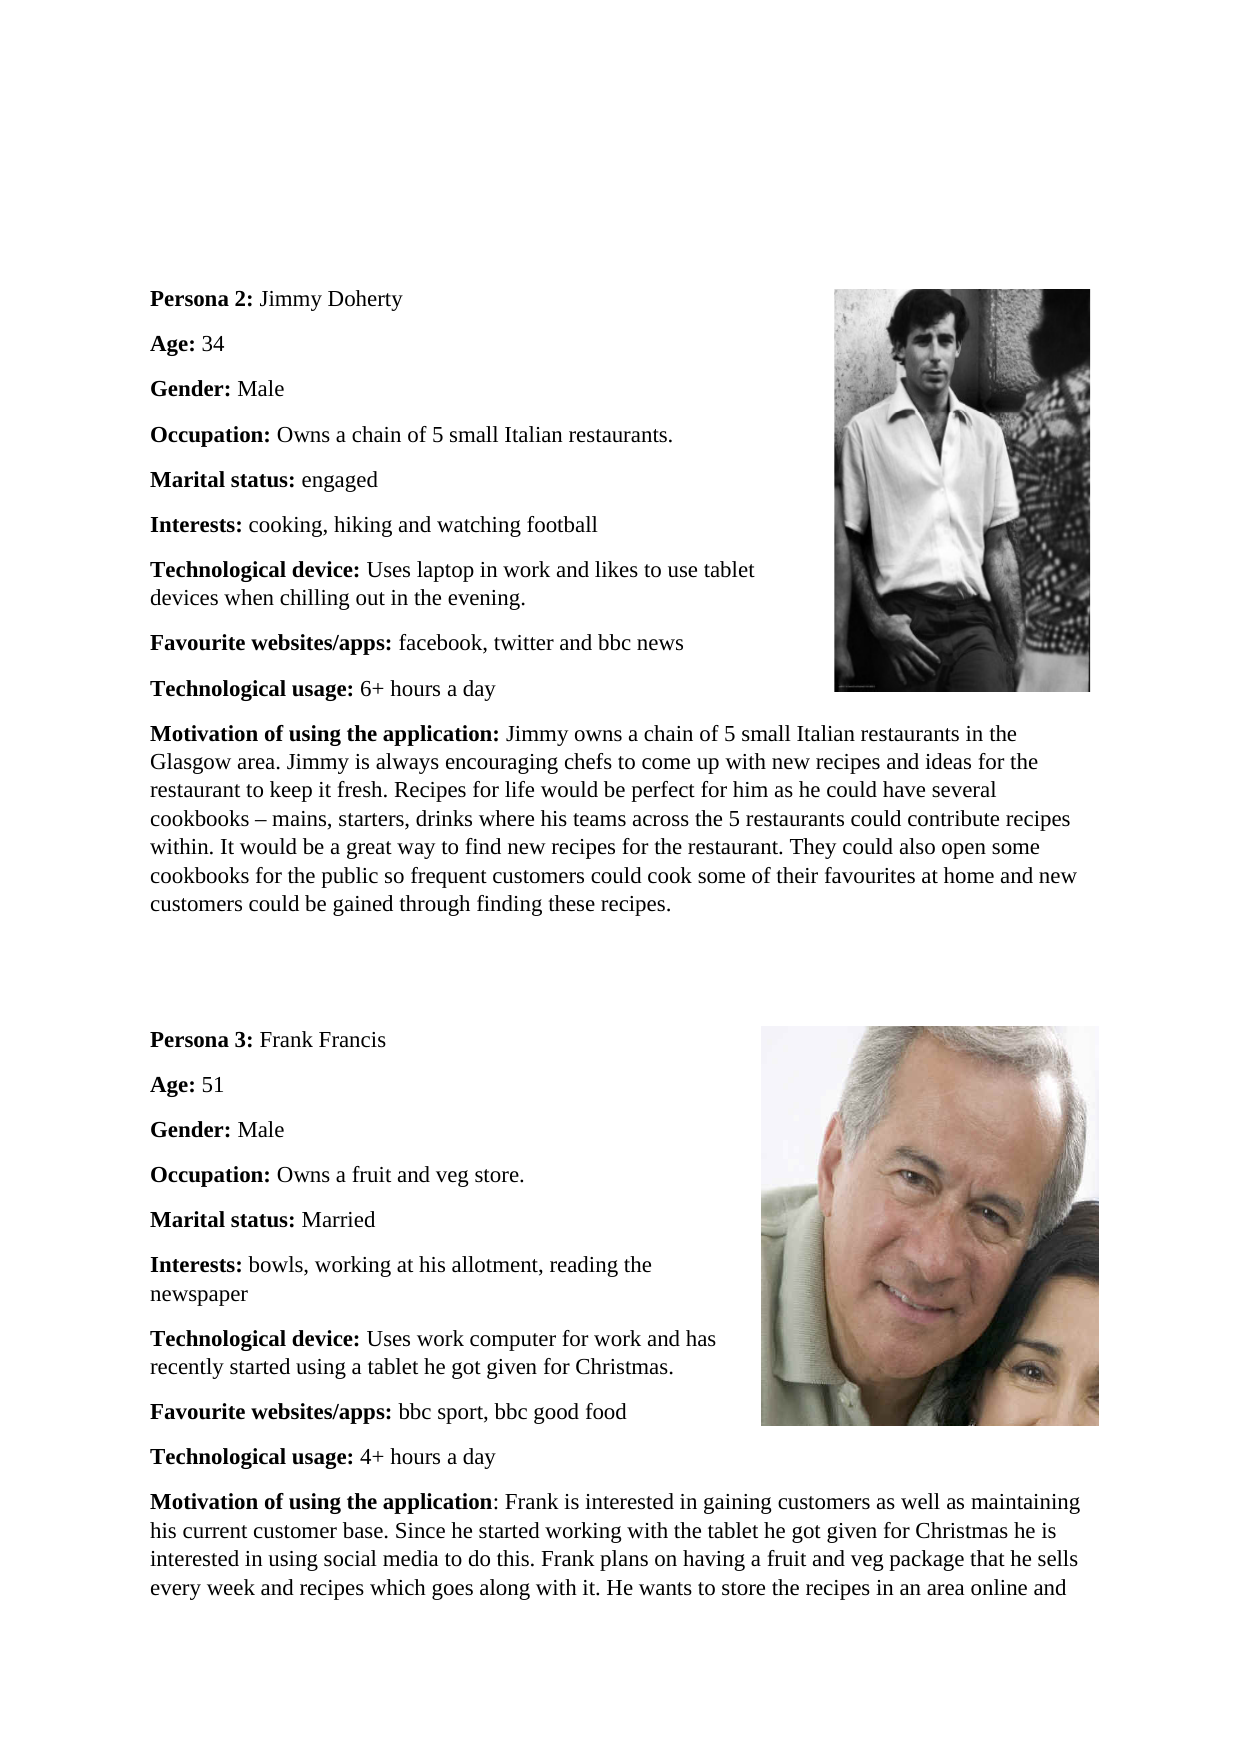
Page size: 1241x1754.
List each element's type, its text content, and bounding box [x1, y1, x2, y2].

text Persona 2: Jimmy Doherty [150, 285, 1090, 312]
text Age: 51 [150, 1071, 761, 1097]
picture [834, 289, 1091, 692]
text Interests: bowls, working at his allotment, reading the newspaper [150, 1251, 761, 1306]
text Occupation: Owns a fruit and veg store. [150, 1161, 761, 1187]
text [150, 1488, 1090, 1600]
text Gender: Male [150, 376, 834, 402]
text Technological usage: 4+ hours a day [150, 1443, 1090, 1470]
text Technological device: Uses laptop in work and likes to use tablet devices when chilling out in the evening. [150, 556, 834, 611]
picture [761, 1026, 1099, 1426]
text Persona 3: Frank Francis [150, 1026, 761, 1052]
text Gender: Male [150, 1116, 761, 1142]
text Favourite websites/apps: bbc sport, bbc good food [150, 1398, 761, 1424]
text Technological device: Uses work computer for work and has recently started using a tablet he got given for Christmas. [150, 1325, 761, 1379]
text Interests: cooking, hiking and watching football [150, 511, 834, 537]
text Occupation: Owns a chain of 5 small Italian restaurants. [150, 421, 834, 447]
text Age: 34 [150, 330, 834, 357]
text Marital status: Married [150, 1206, 761, 1232]
text Marital status: engaged [150, 466, 834, 492]
text Technological usage: 6+ hours a day [150, 674, 1090, 701]
text Favourite websites/apps: facebook, twitter and bbc news [150, 629, 834, 656]
text Motivation of using the application: Jimmy owns a chain of 5 small Italian restaurants in the Glasgow area. Jimmy is always encouraging chefs to come up with new recipes and ideas for the restaurant to keep it fresh. Recipes for life would be perfect for him as he could have several cookbooks – mains, starters, drinks where his teams across the 5 restaurants could contribute recipes within. It would be a great way to find new recipes for the restaurant. They could also open some cookbooks for the public so frequent customers could cook some of their favourites at home and new customers could be gained through finding these recipes. [150, 720, 1090, 917]
